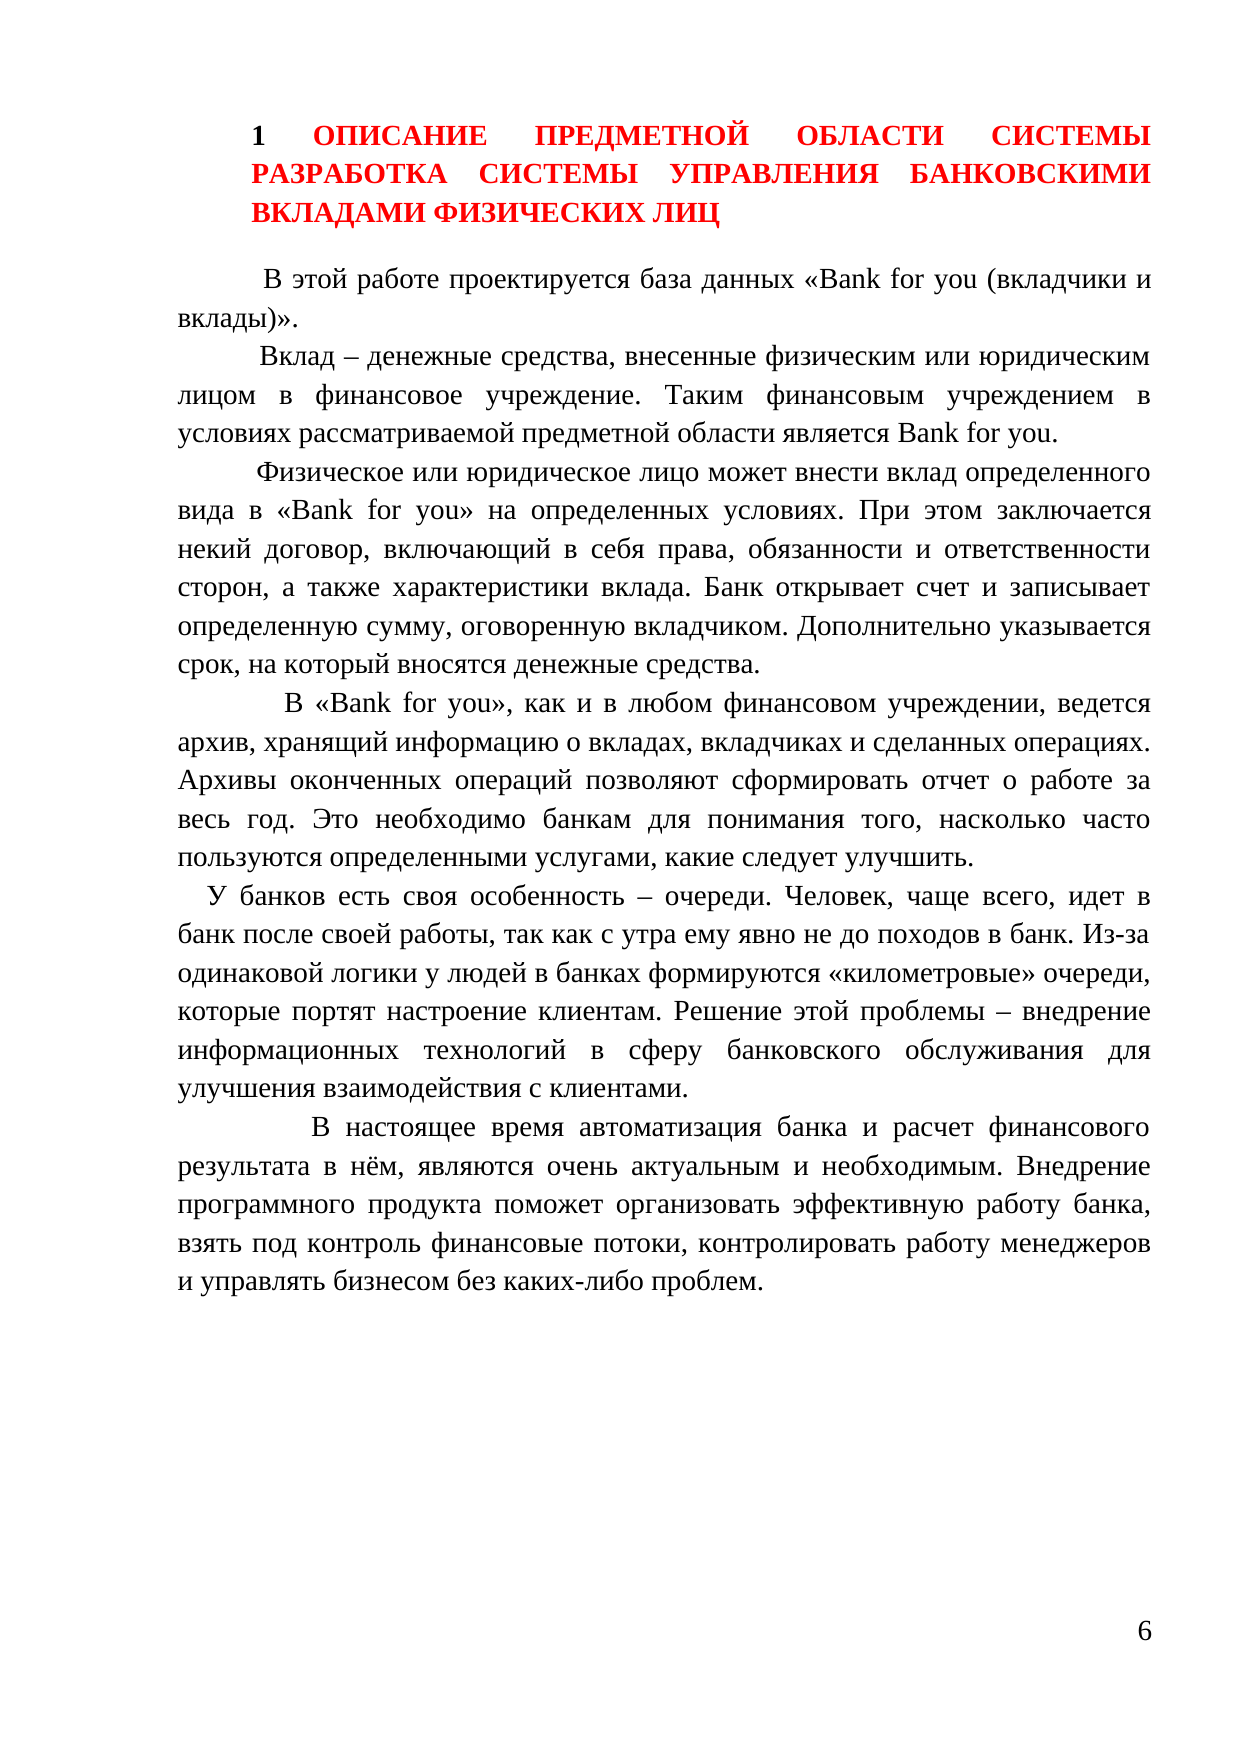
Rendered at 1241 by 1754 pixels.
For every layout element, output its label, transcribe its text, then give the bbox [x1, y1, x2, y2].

text У банков есть своя особенность – очереди. Человек, чаще всего, идет в банк после своей работы, так как с утра ему явно не до походов в банк. Из-за одинаковой логики у людей в банках формируются «километровые» очереди, которые портят настроение клиентам. Решение этой проблемы – внедрение информационных технологий в сферу банковского обслуживания для улучшения взаимодействия с клиентами. [177, 878, 1152, 1104]
subtitle 1 ОПИСАНИЕ ПРЕДМЕТНОЙ ОБЛАСТИ СИСТЕМЫ РАЗРАБОТКА СИСТЕМЫ УПРАВЛЕНИЯ БАНКОВСКИМИ ВКЛАДАМИ ФИЗИЧЕСКИХ ЛИЦ [251, 118, 1152, 229]
text В этой работе проектируется база данных «Bank for you (вкладчики и вклады)». [177, 261, 1152, 333]
text В «Bank for you», как и в любом финансовом учреждении, ведется архив, хранящий информацию о вкладах, вкладчиках и сделанных операциях. Архивы оконченных операций позволяют сформировать отчет о работе за весь год. Это необходимо банкам для понимания того, насколько часто пользуются определенными услугами, какие следует улучшить. [177, 685, 1152, 873]
text Вклад – денежные средства, внесенные физическим или юридическим лицом в финансовое учреждение. Таким финансовым учреждением в условиях рассматриваемой предметной области является Bank for you. [177, 338, 1152, 449]
text В настоящее время автоматизация банка и расчет финансового результата в нём, являются очень актуальным и необходимым. Внедрение программного продукта поможет организовать эффективную работу банка, взять под контроль финансовые потоки, контролировать работу менеджеров и управлять бизнесом без каких-либо проблем. [177, 1109, 1152, 1297]
text Физическое или юридическое лицо может внести вклад определенного вида в «Bank for you» на определенных условиях. При этом заключается некий договор, включающий в себя права, обязанности и ответственности сторон, а также характеристики вклада. Банк открывает счет и записывает определенную сумму, оговоренную вкладчиком. Дополнительно указывается срок, на который вносятся денежные средства. [177, 454, 1152, 680]
